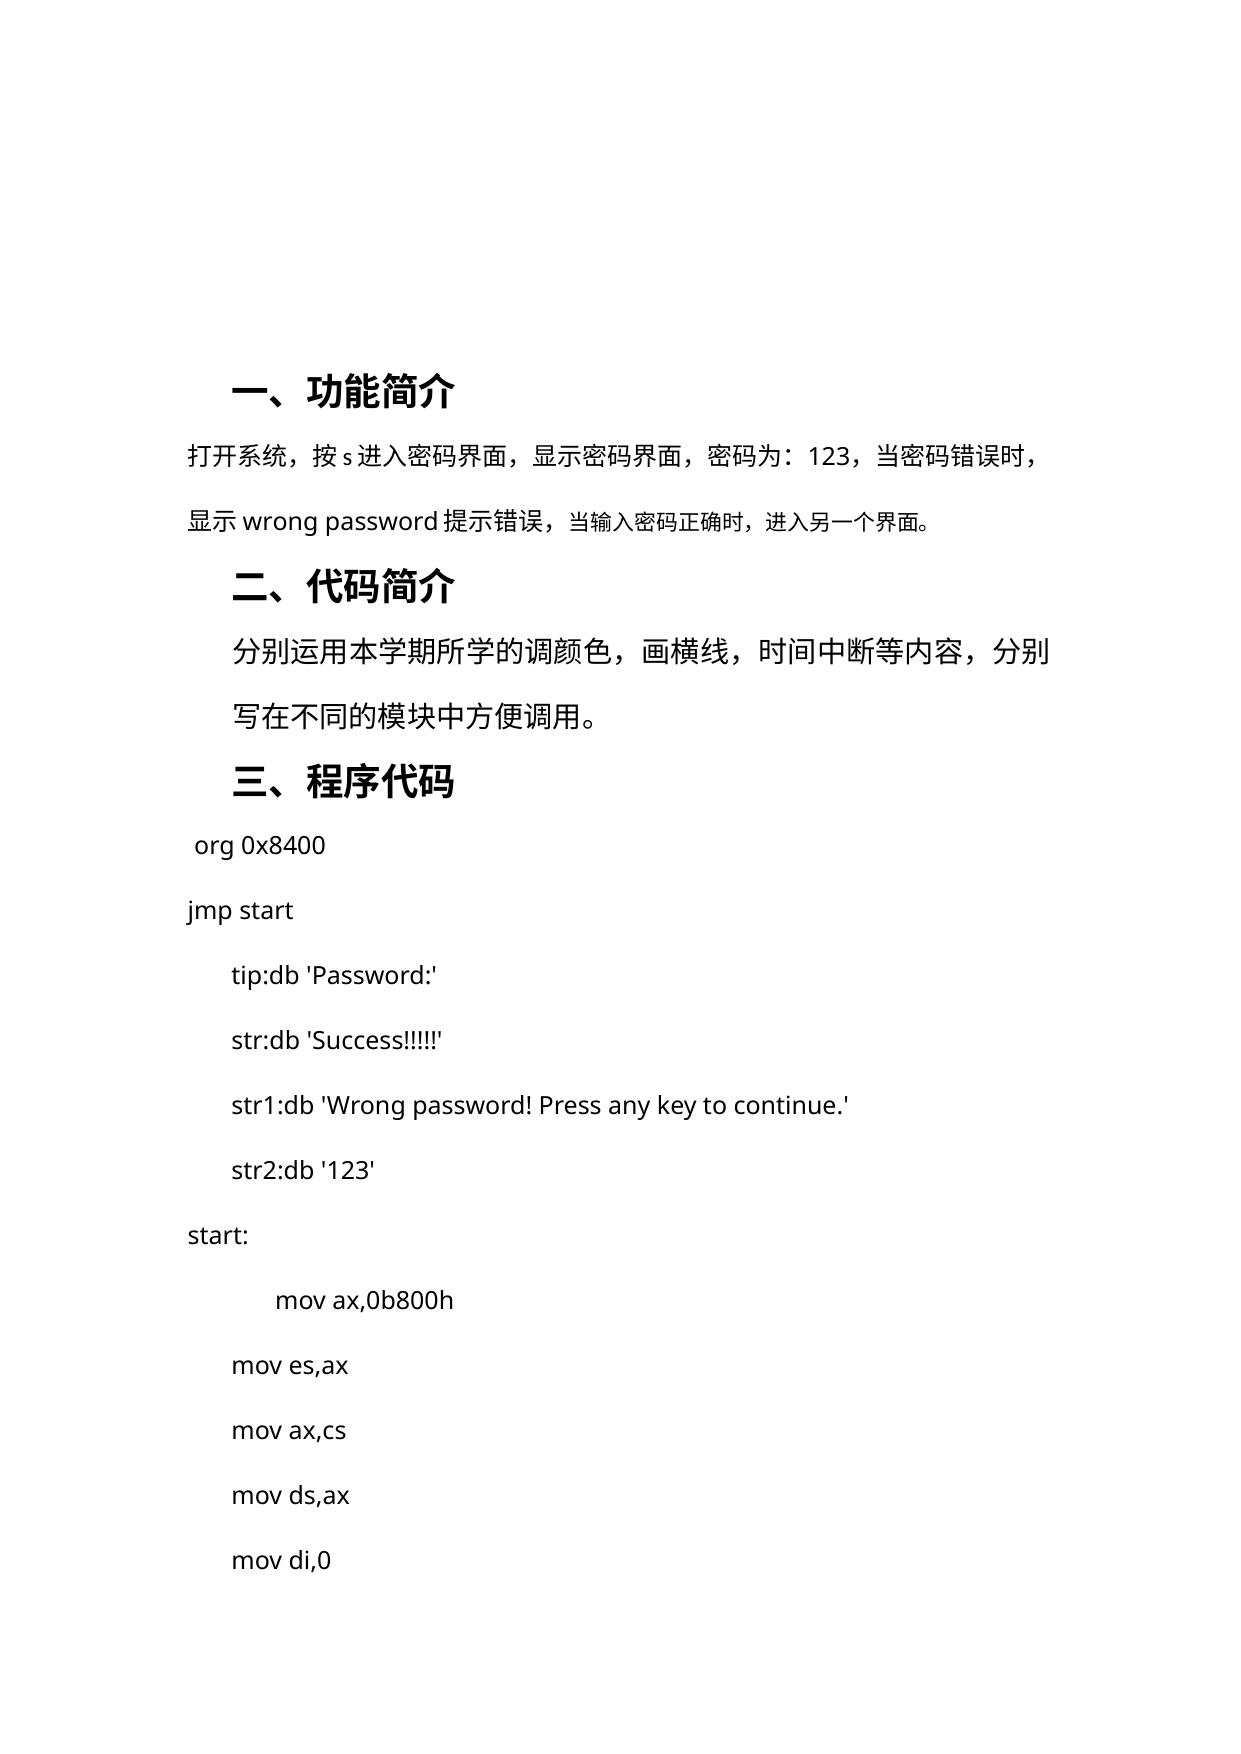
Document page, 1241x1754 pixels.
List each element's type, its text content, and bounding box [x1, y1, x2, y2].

text 打开系统，按s进入密码界面，显示密码界面，密码为：123，当密码错误时，显示wrong password提示错误，当输入密码正确时，进入另一个界面。 [187, 422, 1053, 552]
list start: [187, 1202, 1053, 1267]
list str2:db '123' [187, 1137, 1053, 1202]
list mov di,0 [187, 1527, 1053, 1592]
list mov ds,ax [187, 1462, 1053, 1527]
list org 0x8400 [187, 812, 1053, 877]
list 功能简介 [187, 357, 1053, 422]
text 分别运用本学期所学的调颜色，画横线，时间中断等内容，分别写在不同的模块中方便调用。 [232, 617, 1053, 747]
list 程序代码 [187, 747, 1053, 812]
list str:db 'Success!!!!!' [187, 1007, 1053, 1072]
list mov ax,cs [187, 1397, 1053, 1462]
list mov es,ax [187, 1332, 1053, 1397]
list mov ax,0b800h [187, 1267, 1053, 1332]
list str1:db 'Wrong password! Press any key to continue.' [187, 1072, 1053, 1137]
list 代码简介 [187, 552, 1053, 617]
list tip:db 'Password:' [187, 942, 1053, 1007]
list jmp start [187, 877, 1053, 942]
